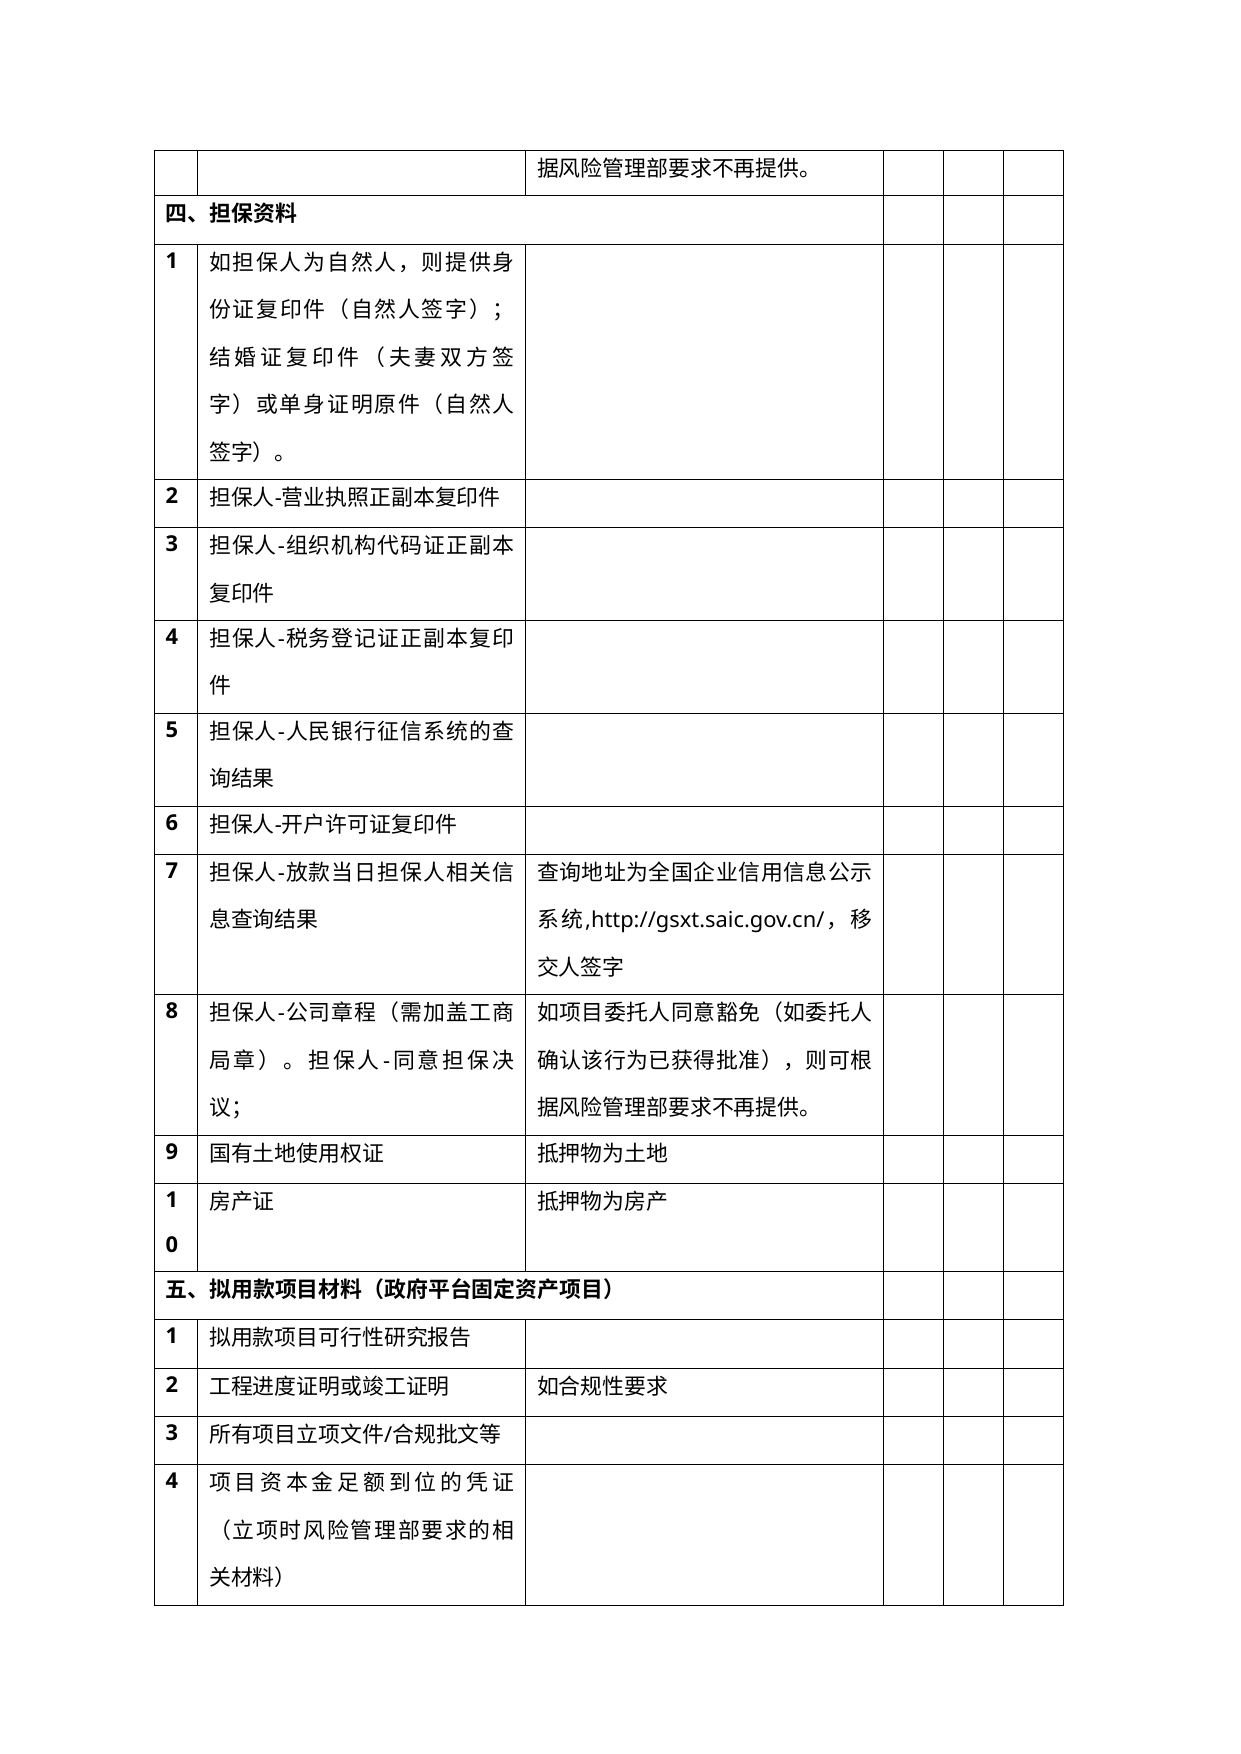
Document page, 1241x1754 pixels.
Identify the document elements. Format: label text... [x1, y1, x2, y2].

table_cell 项目资本金足额到位的凭证（立项时风险管理部要求的相关材料） [198, 1465, 525, 1604]
table_cell [1004, 714, 1063, 806]
table_cell [526, 807, 883, 854]
table_cell 9 [155, 1136, 197, 1183]
table_cell 3 [155, 528, 197, 620]
table_cell 担保人-放款当日担保人相关信息查询结果 [198, 855, 525, 994]
table_cell [884, 151, 943, 195]
table_cell [1004, 1465, 1063, 1604]
table_cell [884, 480, 943, 527]
table_cell [884, 1320, 943, 1368]
table_cell 如项目委托人同意豁免（如委托人确认该行为已获得批准），则可根据风险管理部要求不再提供。 [526, 995, 883, 1134]
table_cell 抵押物为房产 [526, 1184, 883, 1271]
table_cell 查询地址为全国企业信用信息公示系统,http://gsxt.saic.gov.cn/，移交人签字 [526, 855, 883, 994]
table_cell 1 [155, 1320, 197, 1368]
table_cell [526, 714, 883, 806]
table_cell 担保人-公司章程（需加盖工商局章）。担保人-同意担保决议； [198, 995, 525, 1134]
table_cell [1004, 1136, 1063, 1183]
table_cell 担保人-营业执照正副本复印件 [198, 480, 525, 527]
table_cell 10 [155, 1184, 197, 1271]
table_cell [884, 1272, 943, 1319]
table_cell [944, 1272, 1003, 1319]
table_cell 3 [155, 1417, 197, 1464]
table_cell 8 [155, 995, 197, 1134]
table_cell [198, 151, 525, 195]
table_cell [884, 528, 943, 620]
table_cell [1004, 528, 1063, 620]
table_cell 2 [155, 1369, 197, 1416]
table_cell 五、拟用款项目材料（政府平台固定资产项目） [155, 1272, 883, 1319]
table_cell [884, 196, 943, 243]
table_cell [944, 1136, 1003, 1183]
table_cell [944, 1369, 1003, 1416]
table_cell 担保人-组织机构代码证正副本复印件 [198, 528, 525, 620]
table_cell [884, 714, 943, 806]
table_cell 如合规性要求 [526, 1369, 883, 1416]
table_cell [944, 807, 1003, 854]
table_cell [884, 1136, 943, 1183]
table_cell [526, 528, 883, 620]
table_cell [526, 1417, 883, 1464]
table_cell [944, 855, 1003, 994]
table_cell [944, 528, 1003, 620]
table_cell 担保人-税务登记证正副本复印件 [198, 621, 525, 713]
table_cell [884, 855, 943, 994]
table_cell [526, 245, 883, 479]
table_cell 2 [155, 480, 197, 527]
table_cell [526, 1465, 883, 1604]
table_cell [944, 245, 1003, 479]
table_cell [526, 151, 883, 195]
table_cell 1 [155, 245, 197, 479]
table_cell [1004, 621, 1063, 713]
table_cell 国有土地使用权证 [198, 1136, 525, 1183]
table_cell 四、担保资料 [155, 196, 883, 243]
table_cell [944, 480, 1003, 527]
table_cell [1004, 196, 1063, 243]
table_cell [1004, 1417, 1063, 1464]
table_cell 5 [155, 714, 197, 806]
table_cell 所有项目立项文件/合规批文等 [198, 1417, 525, 1464]
table_cell [884, 995, 943, 1134]
table_cell 7 [155, 855, 197, 994]
table_cell [944, 714, 1003, 806]
table_cell [1004, 245, 1063, 479]
table_cell [1004, 1369, 1063, 1416]
table_cell [944, 1417, 1003, 1464]
table_cell [944, 995, 1003, 1134]
table_cell [944, 1320, 1003, 1368]
table_cell [884, 1465, 943, 1604]
table_cell [944, 196, 1003, 243]
table_cell [1004, 1320, 1063, 1368]
table_cell 工程进度证明或竣工证明 [198, 1369, 525, 1416]
table_cell 6 [155, 807, 197, 854]
table_cell [1004, 995, 1063, 1134]
table_cell [884, 245, 943, 479]
table_cell 担保人-人民银行征信系统的查询结果 [198, 714, 525, 806]
table_cell [526, 621, 883, 713]
table_cell 4 [155, 1465, 197, 1604]
table_cell 房产证 [198, 1184, 525, 1271]
table_cell 如担保人为自然人，则提供身份证复印件（自然人签字）；结婚证复印件（夫妻双方签字）或单身证明原件（自然人签字）。 [198, 245, 525, 479]
table_cell [1004, 1184, 1063, 1271]
table_cell [1004, 1272, 1063, 1319]
table_cell [1004, 807, 1063, 854]
table_cell [944, 151, 1003, 195]
table_cell [884, 1369, 943, 1416]
table_cell [944, 1465, 1003, 1604]
table_cell [1004, 855, 1063, 994]
table_cell [526, 1320, 883, 1368]
table_cell [884, 621, 943, 713]
table_cell [884, 1184, 943, 1271]
table_cell [944, 621, 1003, 713]
table_cell 4 [155, 621, 197, 713]
table_cell [1004, 151, 1063, 195]
table_cell [944, 1184, 1003, 1271]
table_cell [884, 807, 943, 854]
table_cell 拟用款项目可行性研究报告 [198, 1320, 525, 1368]
table_cell [884, 1417, 943, 1464]
table_cell 抵押物为土地 [526, 1136, 883, 1183]
table_cell 担保人-开户许可证复印件 [198, 807, 525, 854]
table_cell [526, 480, 883, 527]
table_cell 7 [155, 151, 197, 195]
table_cell [1004, 480, 1063, 527]
